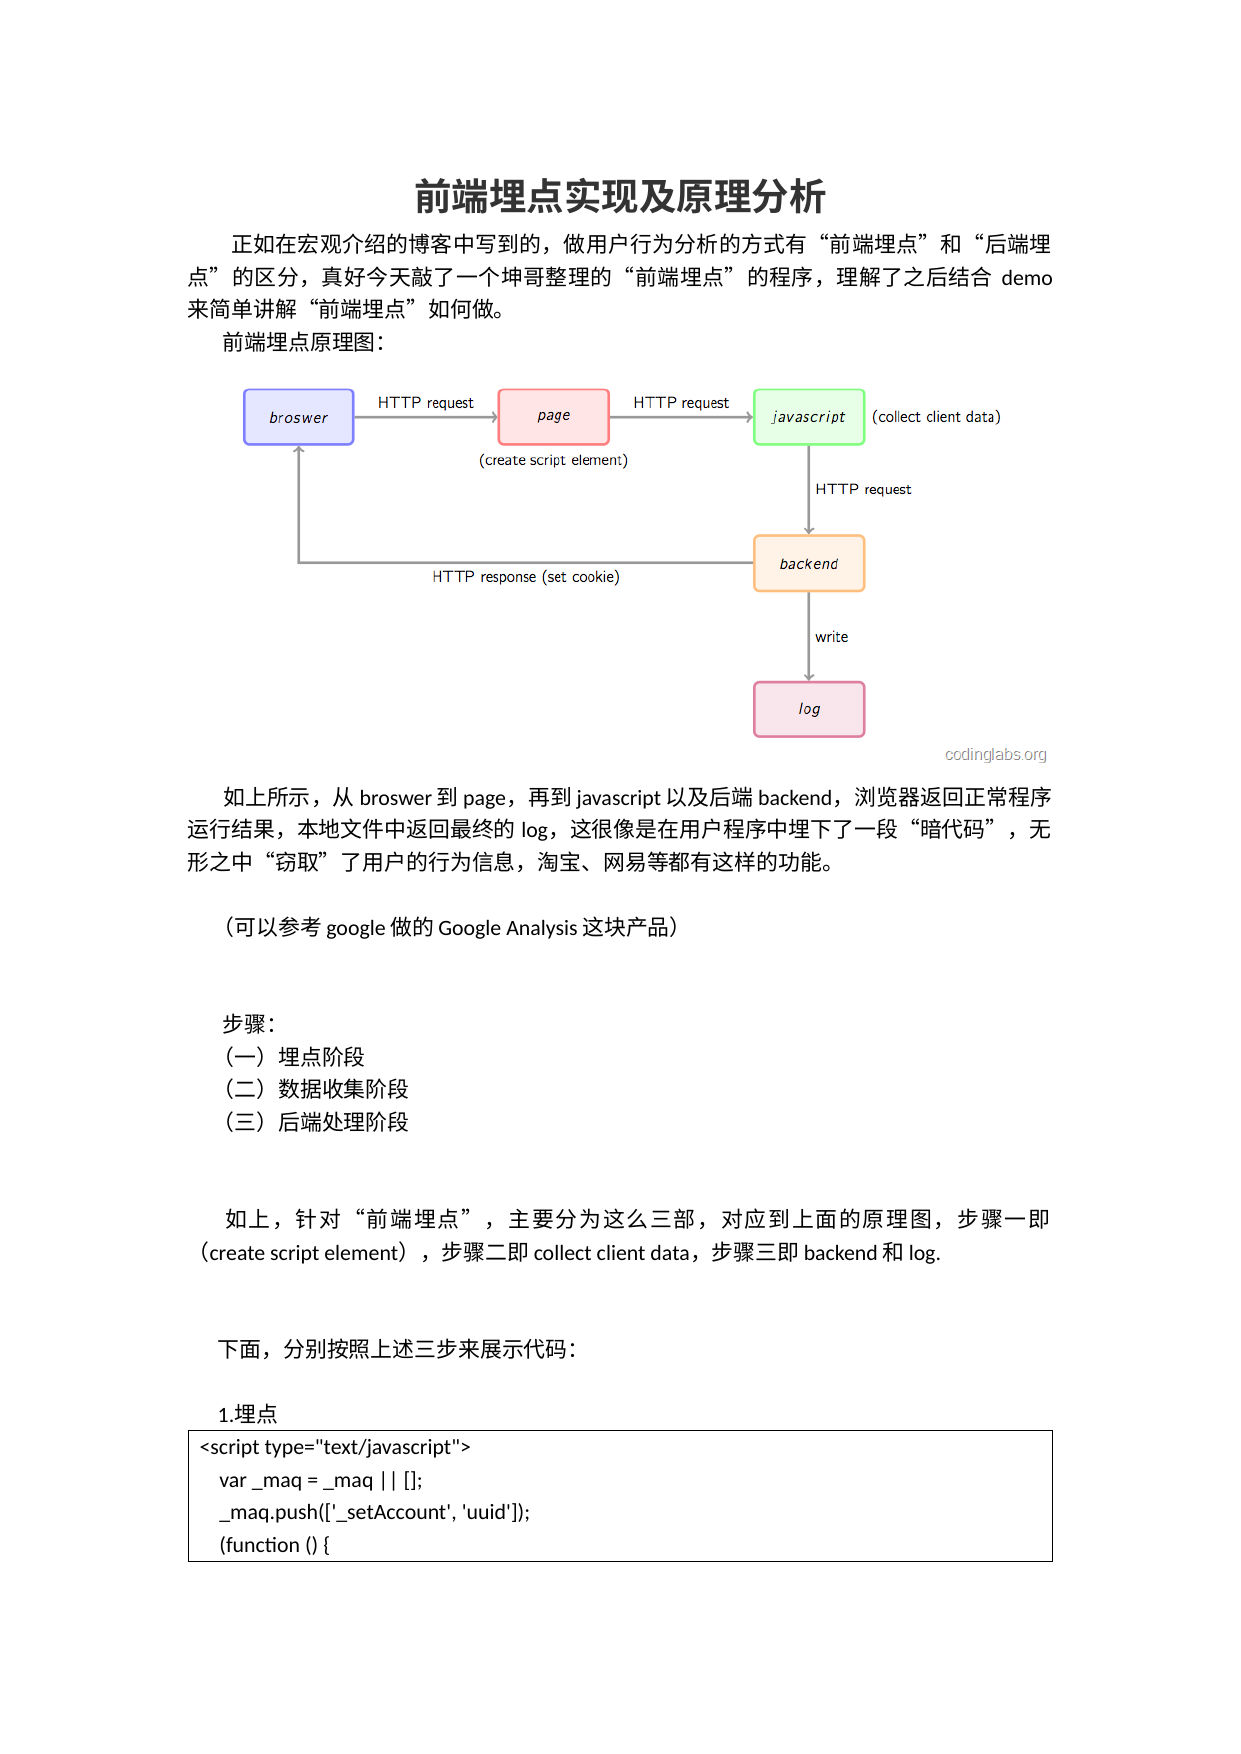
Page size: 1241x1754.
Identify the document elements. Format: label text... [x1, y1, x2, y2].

text （三）后端处理阶段 [187, 1104, 1053, 1137]
picture [187, 357, 1053, 763]
text 步骤： [187, 1007, 1053, 1039]
text （可以参考google做的Google Analysis这块产品） [187, 909, 1053, 942]
text 正如在宏观介绍的博客中写到的，做用户行为分析的方式有“前端埋点”和“后端埋点”的区分，真好今天敲了一个坤哥整理的“前端埋点”的程序，理解了之后结合demo来简单讲解“前端埋点”如何做。 [187, 227, 1053, 324]
text 下面，分别按照上述三步来展示代码： [187, 1332, 1053, 1364]
text 1.埋点 [187, 1397, 1053, 1429]
text 如上，针对“前端埋点”，主要分为这么三部，对应到上面的原理图，步骤一即（create script element），步骤二即collect client data，步骤三即backend和log. [187, 1202, 1053, 1267]
text （一）埋点阶段 [187, 1039, 1053, 1072]
text 前端埋点原理图： [187, 324, 1053, 357]
text 如上所示，从broswer到page，再到javascript以及后端backend，浏览器返回正常程序运行结果，本地文件中返回最终的log，这很像是在用户程序中埋下了一段“暗代码”，无形之中“窃取”了用户的行为信息，淘宝、网易等都有这样的功能。 [187, 779, 1053, 877]
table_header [189, 1431, 1052, 1561]
text （二）数据收集阶段 [187, 1072, 1053, 1104]
text 前端埋点实现及原理分析 [187, 162, 1053, 227]
